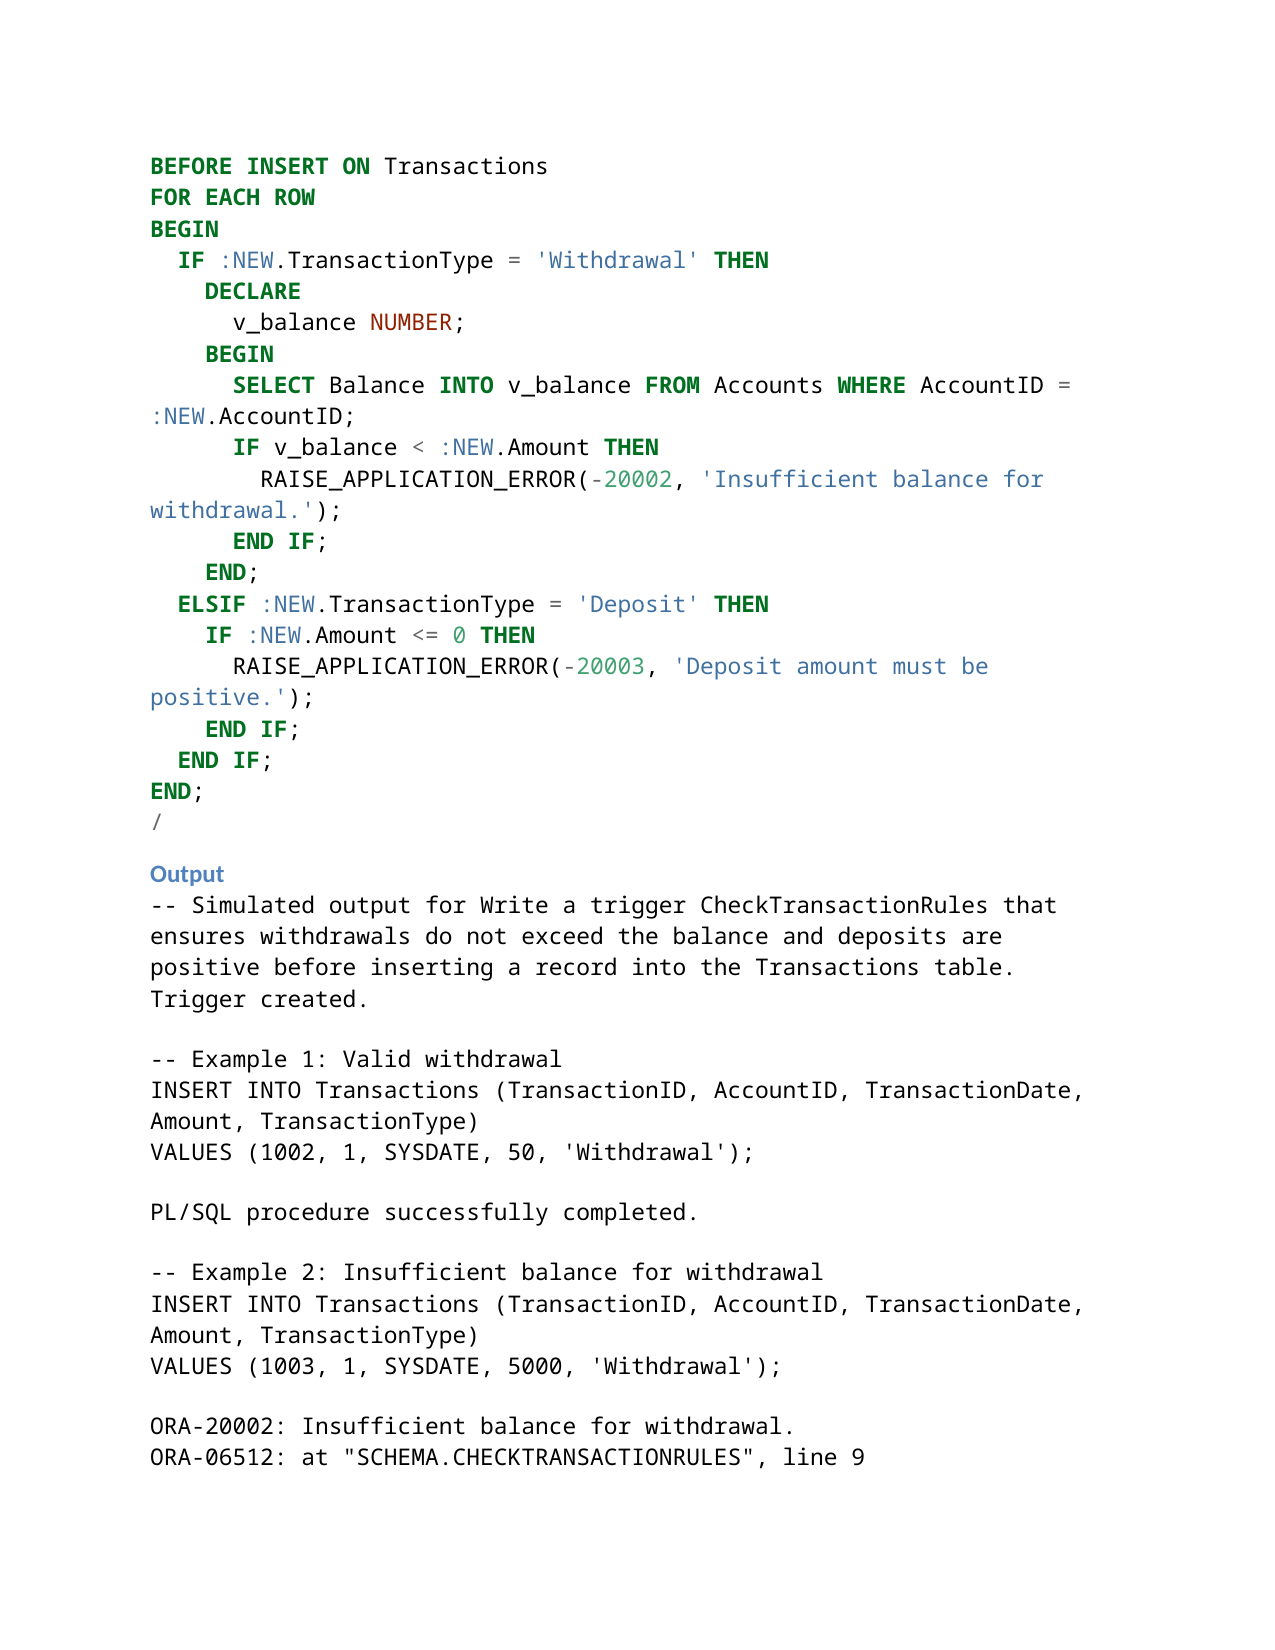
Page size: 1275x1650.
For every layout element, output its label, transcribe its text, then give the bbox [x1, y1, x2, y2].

subtitle Output [150, 858, 1125, 889]
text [150, 889, 1125, 1473]
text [150, 150, 1125, 837]
